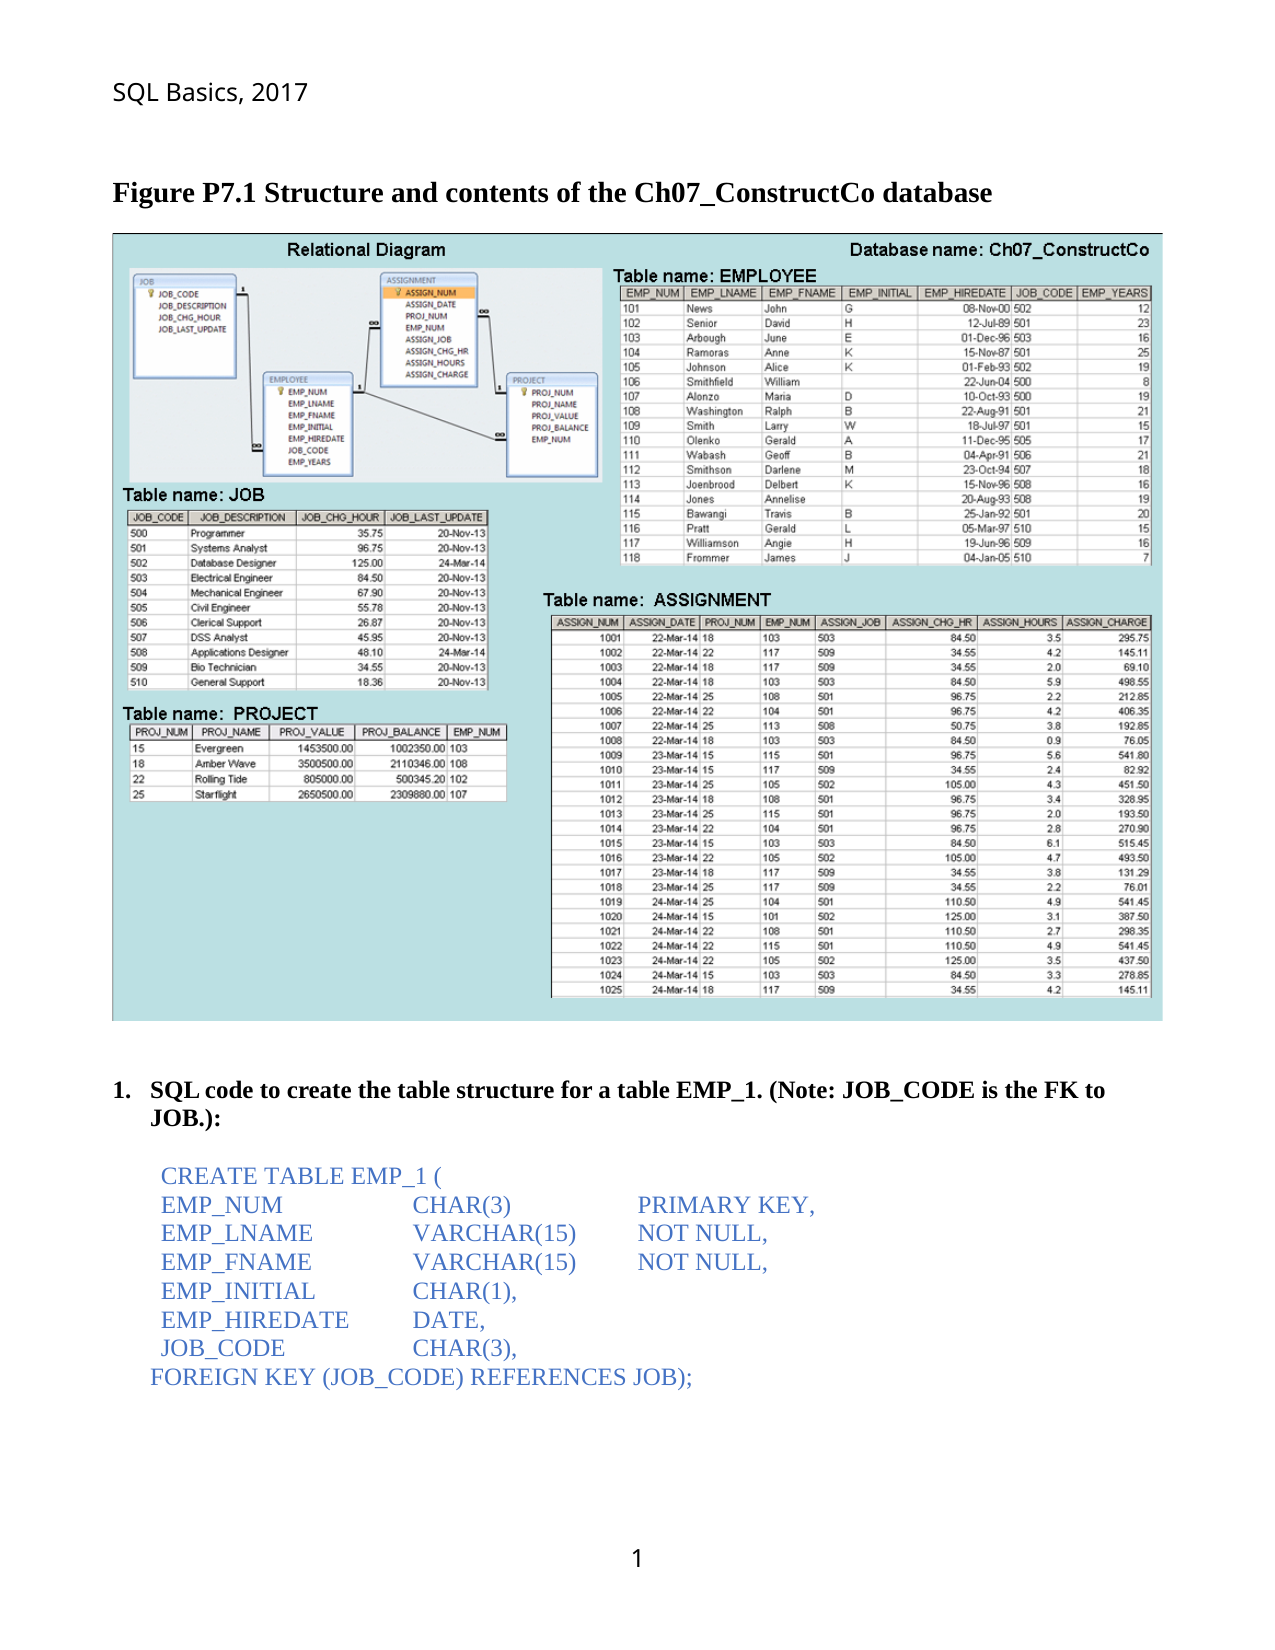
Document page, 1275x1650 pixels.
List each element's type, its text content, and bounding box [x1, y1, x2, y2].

text EMP_INITIAL CHAR(1), [161, 1276, 1162, 1305]
text EMP_FNAME VARCHAR(15) NOT NULL, [161, 1247, 1162, 1276]
text CREATE TABLE EMP_1 ( [161, 1161, 1162, 1190]
text Figure P7.1 Structure and contents of the Ch07_ConstructCo database [112, 175, 1162, 208]
text FOREIGN KEY (JOB_CODE) REFERENCES JOB); [150, 1362, 1162, 1391]
text EMP_NUM CHAR(3) PRIMARY KEY, [161, 1190, 1162, 1218]
text EMP_LNAME VARCHAR(15) NOT NULL, [161, 1218, 1162, 1247]
text JOB_CODE CHAR(3), [161, 1333, 1162, 1362]
picture [112, 233, 1163, 1021]
text EMP_HIREDATE DATE, [161, 1305, 1162, 1333]
list SQL code to create the table structure for a table EMP_1. (Note: JOB_CODE is the FK to JOB.): [112, 1075, 1162, 1132]
